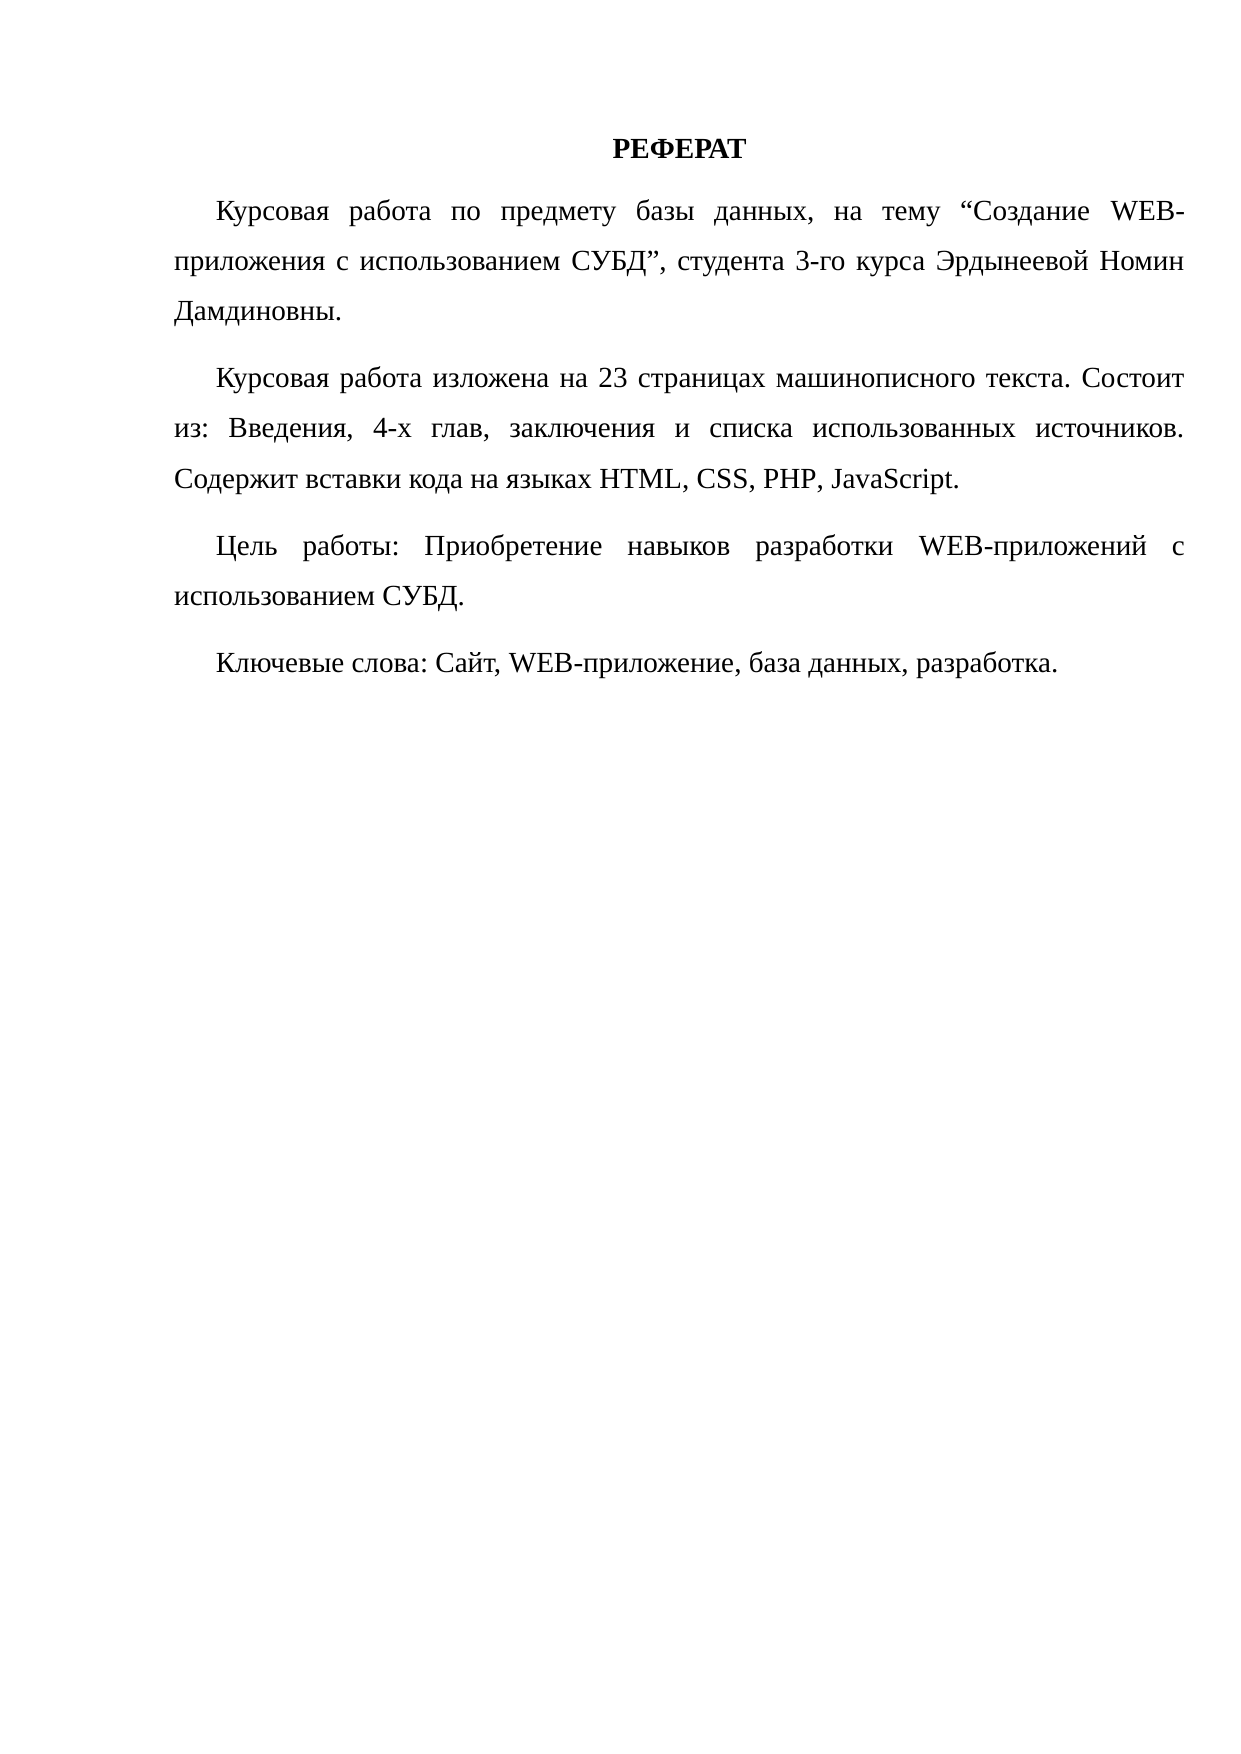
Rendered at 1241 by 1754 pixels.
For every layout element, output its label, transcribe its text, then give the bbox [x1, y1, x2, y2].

text Курсовая работа изложена на 23 страницах машинописного текста. Состоит из: Введения, 4-х глав, заключения и списка использованных источников. Содержит вставки кода на языках HTML, CSS, PHP, JavaScript. [174, 360, 1185, 494]
text Цель работы: Приобретение навыков разработки WEB-приложений с использованием СУБД. [174, 528, 1185, 612]
text Курсовая работа по предмету базы данных, на тему “Создание WEB- приложения с использованием СУБД”, студента 3-го курса Эрдынеевой Номин Дамдиновны. [174, 193, 1185, 327]
text Ключевые слова: Сайт, WEB-приложение, база данных, разработка. [174, 645, 1185, 679]
text РЕФЕРАТ [174, 131, 1185, 164]
